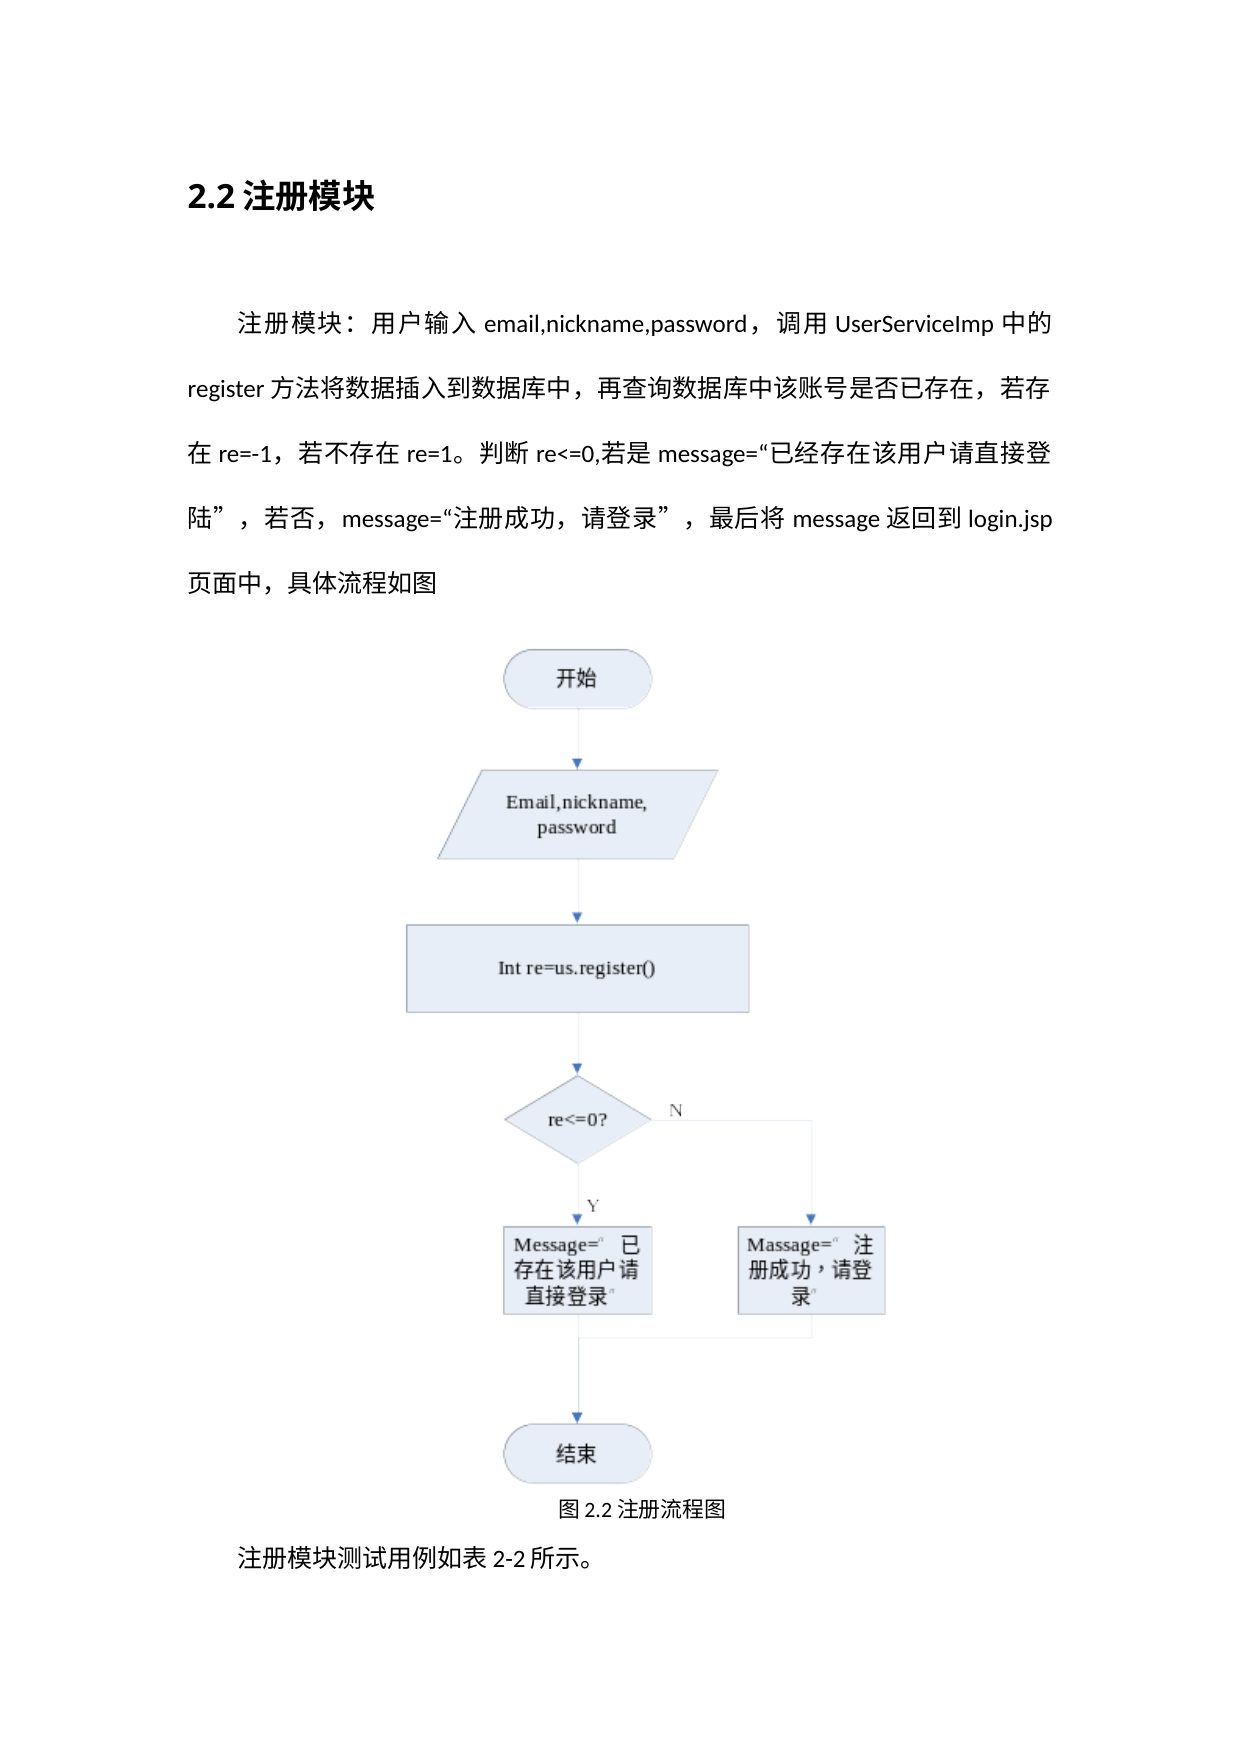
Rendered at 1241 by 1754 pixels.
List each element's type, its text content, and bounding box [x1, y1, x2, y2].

text 注册模块：用户输入email,nickname,password，调用UserServiceImp中的register方法将数据插入到数据库中，再查询数据库中该账号是否已存在，若存在re=-1，若不存在re=1。判断re<=0,若是message=“已经存在该用户请直接登陆”，若否，message=“注册成功，请登录”，最后将message返回到login.jsp页面中，具体流程如图 [187, 289, 1053, 614]
text 图2.2 注册流程图 [187, 1492, 1053, 1524]
subtitle 2.2注册模块 [187, 162, 1053, 227]
text 注册模块测试用例如表2-2所示。 [187, 1524, 1053, 1589]
